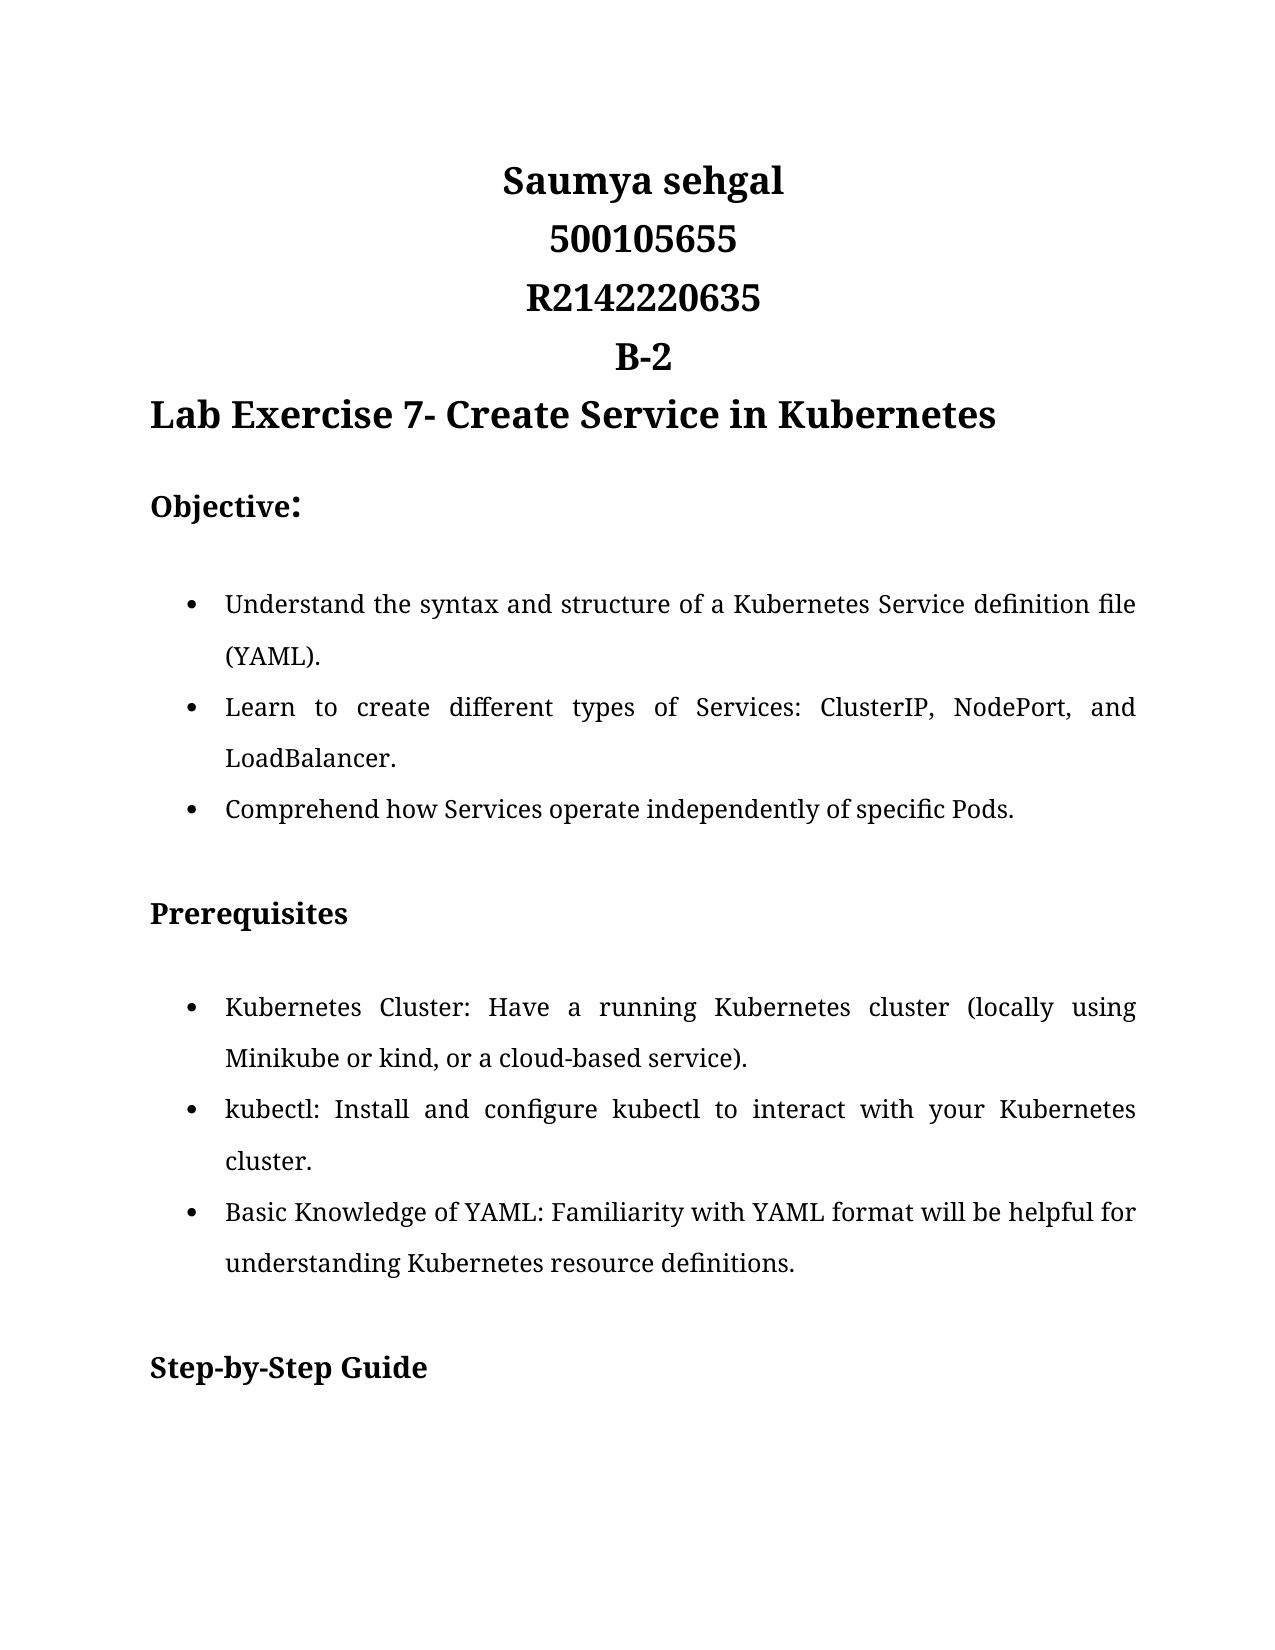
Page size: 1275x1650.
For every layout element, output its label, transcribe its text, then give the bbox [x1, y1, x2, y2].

list Kubernetes Cluster: Have a running Kubernetes cluster (locally using Minikube or kind, or a cloud-based service). [187, 990, 1137, 1075]
subtitle B-2 [150, 330, 1137, 381]
subtitle Saumya sehgal [150, 154, 1137, 205]
subtitle R2142220635 [150, 271, 1137, 322]
subtitle Objective: [150, 477, 1137, 528]
list Understand the syntax and structure of a Kubernetes Service definition file (YAML). [187, 587, 1137, 672]
subtitle Prerequisites [150, 893, 1137, 933]
subtitle Lab Exercise 7- Create Service in Kubernetes [150, 389, 1137, 440]
subtitle Step-by-Step Guide [150, 1347, 1137, 1387]
list Basic Knowledge of YAML: Familiarity with YAML format will be helpful for understanding Kubernetes resource definitions. [187, 1194, 1137, 1279]
list kubectl: Install and configure kubectl to interact with your Kubernetes cluster. [187, 1092, 1137, 1177]
subtitle 500105655 [150, 213, 1137, 264]
list Learn to create different types of Services: ClusterIP, NodePort, and LoadBalancer. [187, 689, 1137, 774]
list Comprehend how Services operate independently of specific Pods. [187, 791, 1137, 825]
